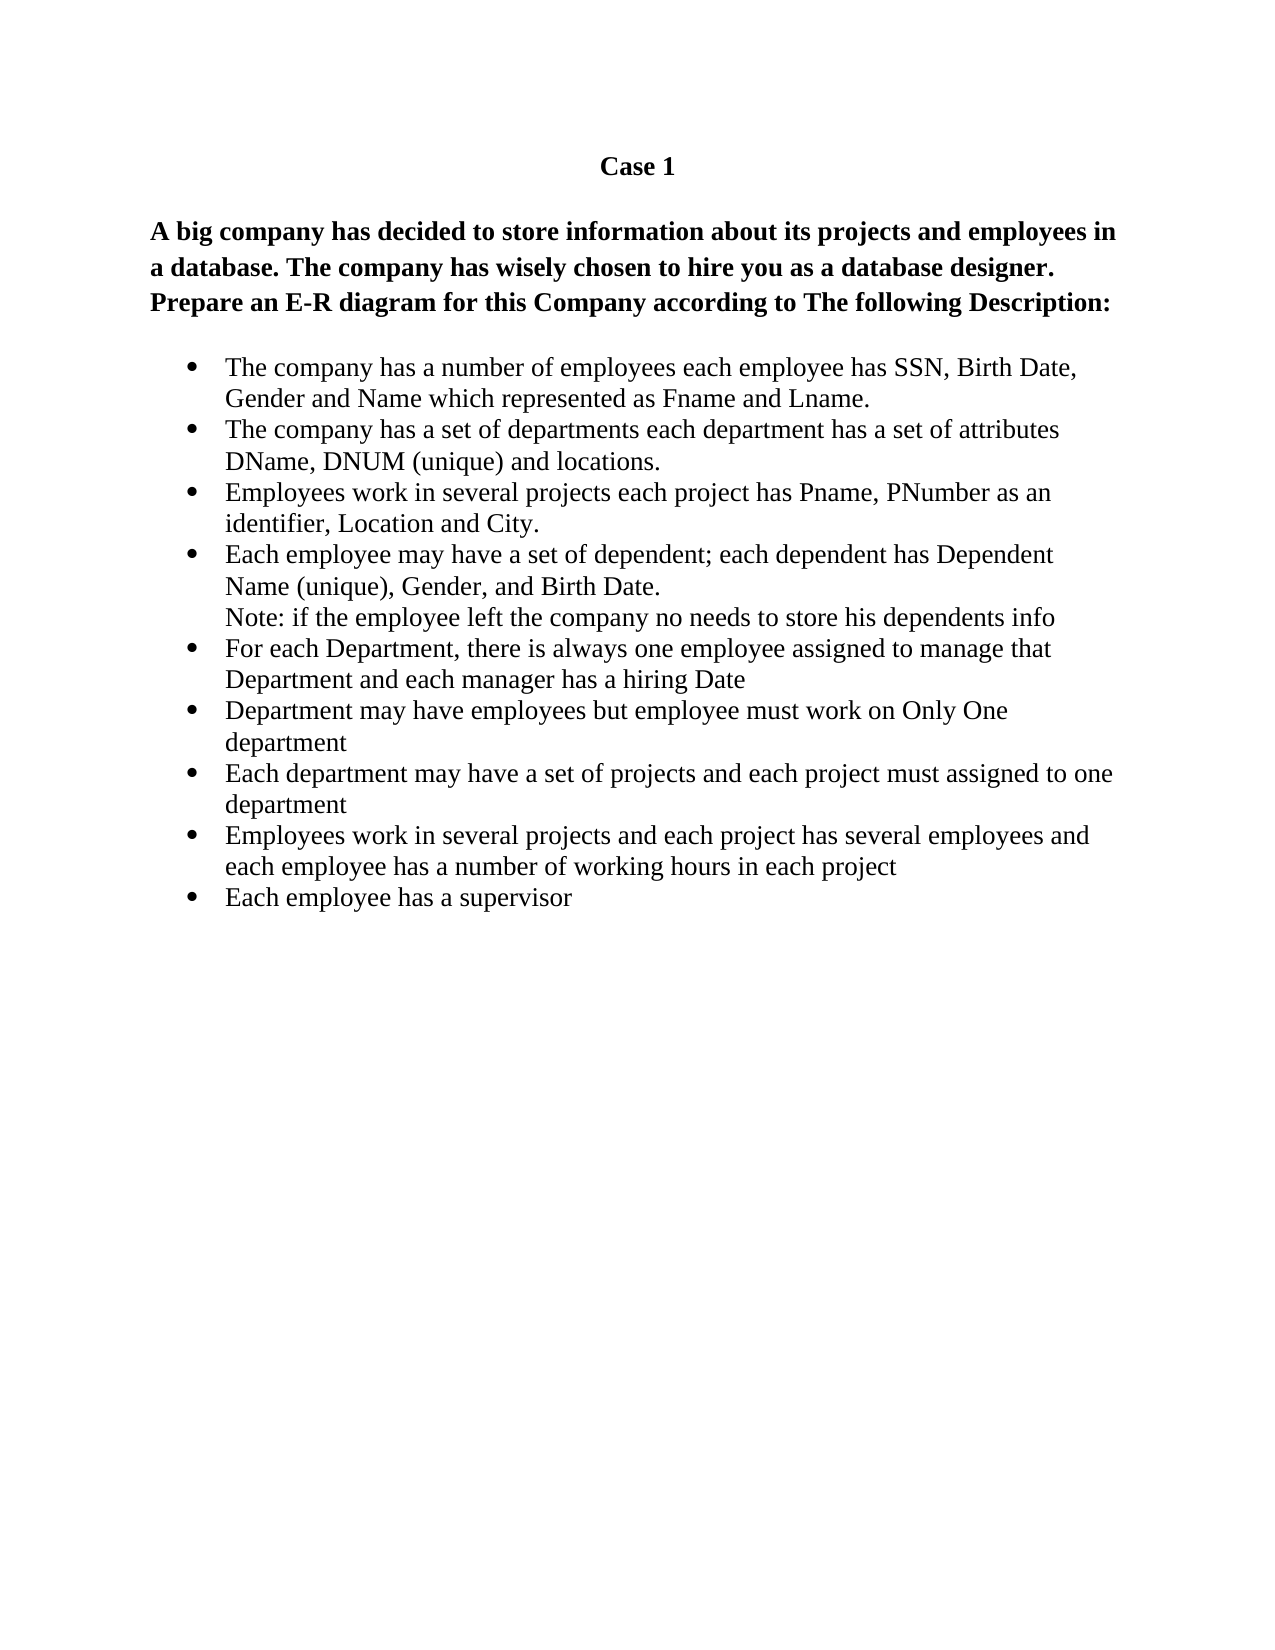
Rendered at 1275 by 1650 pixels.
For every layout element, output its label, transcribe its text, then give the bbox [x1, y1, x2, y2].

list For each Department, there is always one employee assigned to manage that Department and each manager has a hiring Date [187, 632, 1125, 694]
list The company has a set of departments each department has a set of attributes DName, DNUM (unique) and locations. [187, 414, 1125, 476]
list Note: if the employee left the company no needs to store his dependents info [225, 601, 1125, 632]
list Department may have employees but employee must work on Only One department [187, 694, 1125, 757]
list Each employee may have a set of dependent; each dependent has Dependent Name (unique), Gender, and Birth Date. [187, 538, 1125, 601]
list The company has a number of employees each employee has SSN, Birth Date, Gender and Name which represented as Fname and Lname. [187, 351, 1125, 414]
list Each department may have a set of projects and each project must assigned to one department [187, 757, 1125, 819]
list Each employee has a supervisor [187, 882, 1125, 913]
text A big company has decided to store information about its projects and employees in a database. The company has wisely chosen to hire you as a database designer. Prepare an E-R diagram for this Company according to The following Description: [150, 215, 1125, 317]
text Case 1 [150, 150, 1125, 181]
list Employees work in several projects each project has Pname, PNumber as an identifier, Location and City. [187, 476, 1125, 538]
list Employees work in several projects and each project has several employees and each employee has a number of working hours in each project [187, 819, 1125, 882]
